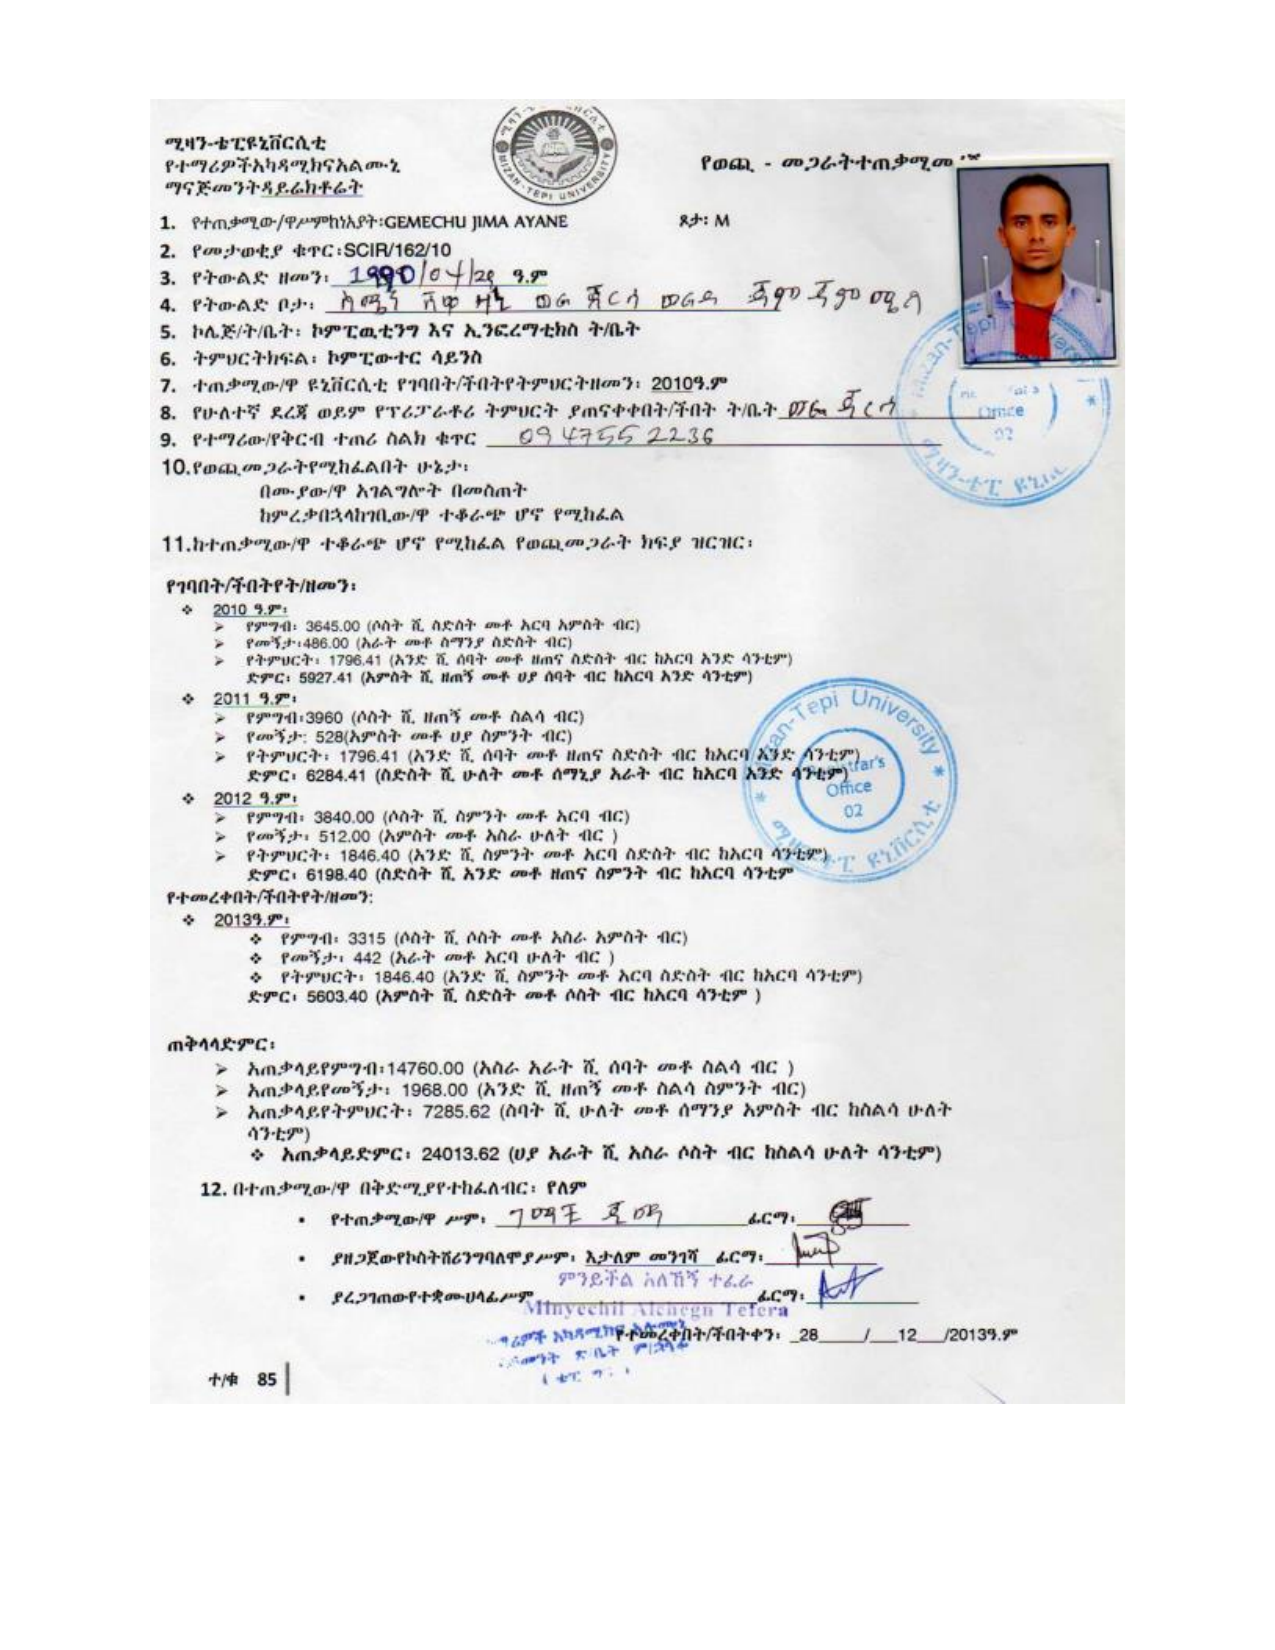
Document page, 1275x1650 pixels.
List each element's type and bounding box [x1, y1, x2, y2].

picture [150, 99, 1125, 1404]
